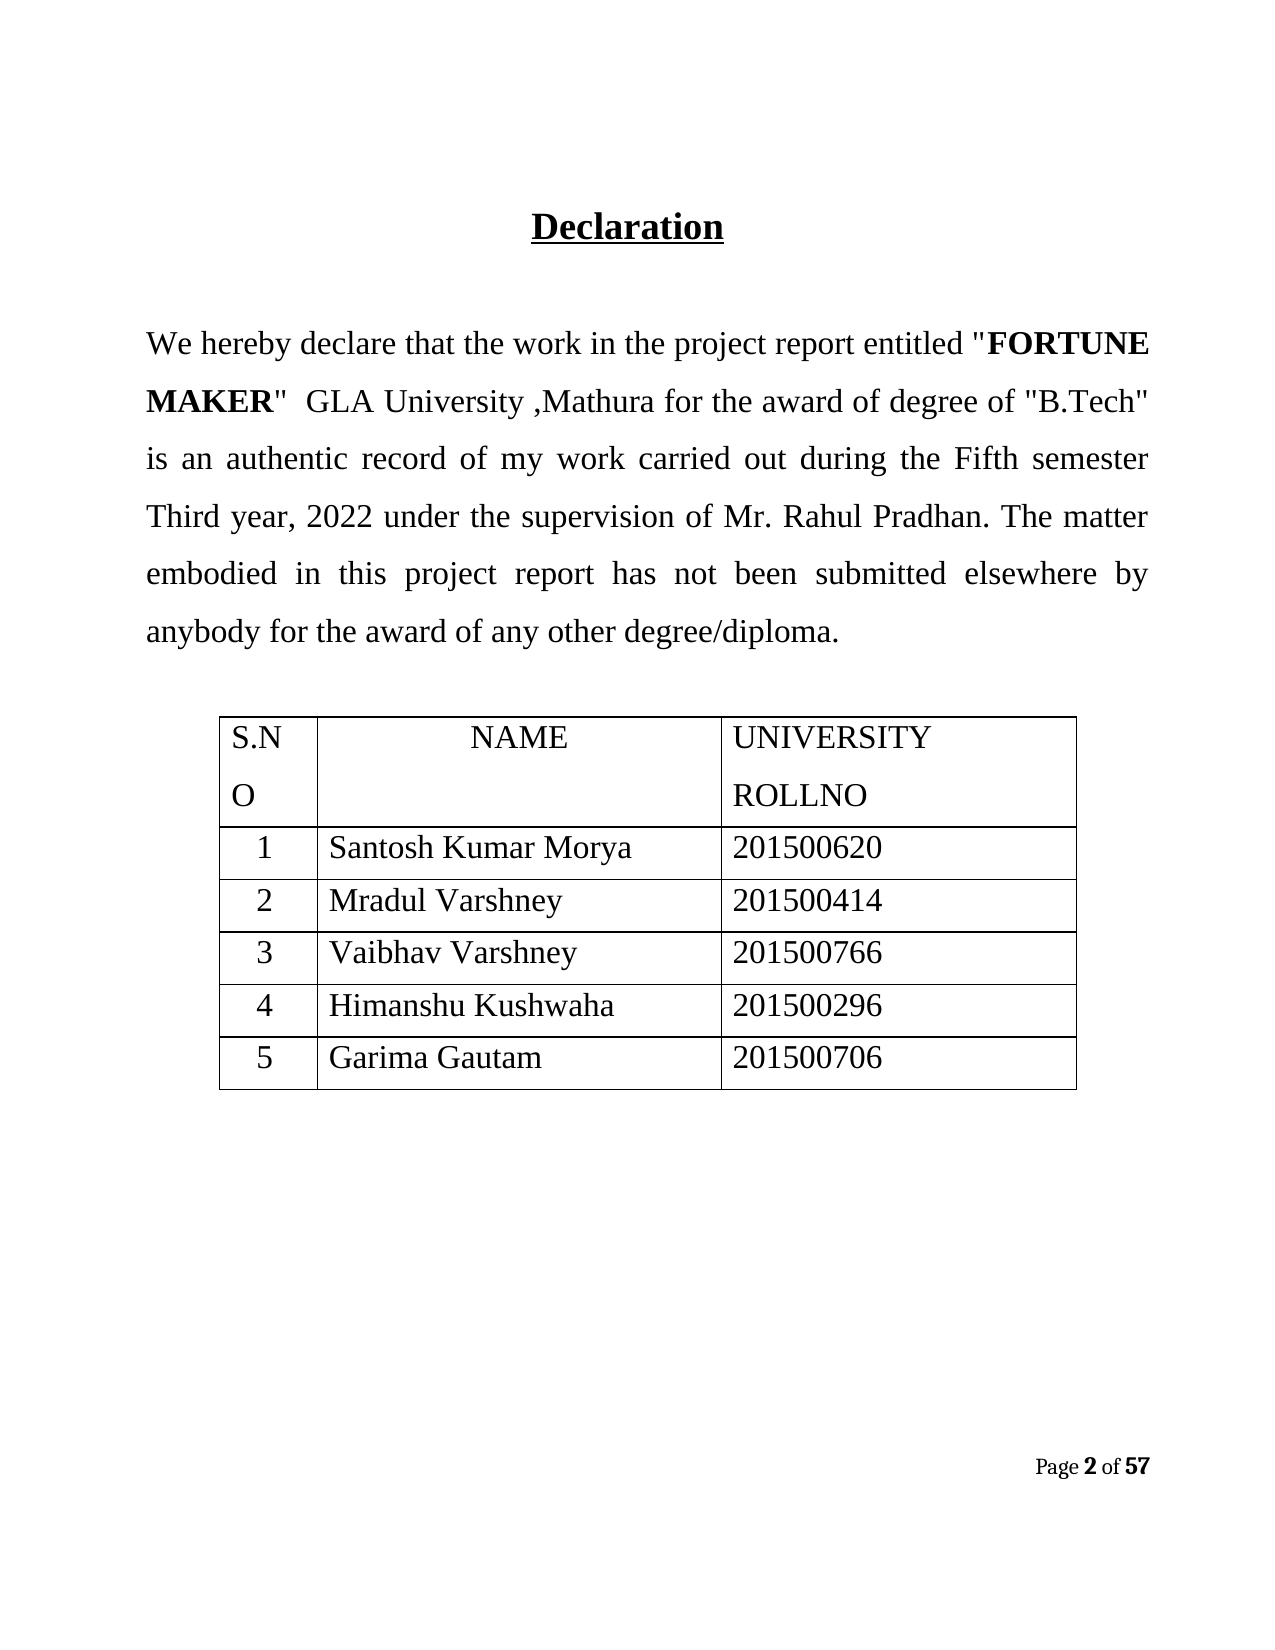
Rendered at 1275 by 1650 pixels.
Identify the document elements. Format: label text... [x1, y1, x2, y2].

table_cell 1 [220, 828, 317, 879]
table_cell 201500296 [722, 985, 1076, 1036]
table_cell 201500414 [722, 880, 1076, 931]
table_cell Mradul Varshney [318, 880, 721, 931]
table_header UNIVERSITY ROLLNO [722, 718, 1076, 826]
text We hereby declare that the work in the project report entitled "FORTUNE MAKER" GLA University ,Mathura for the award of degree of "B.Tech" is an authentic record of my work carried out during the Fifth semester Third year, 2022 under the supervision of Mr. Rahul Pradhan. The matter embodied in this project report has not been submitted elsewhere by anybody for the award of any other degree/diploma. [146, 323, 1150, 649]
table_cell Santosh Kumar Morya [318, 828, 721, 879]
table_header NAME [318, 718, 721, 826]
table_cell Himanshu Kushwaha [318, 985, 721, 1036]
table_cell 4 [220, 985, 317, 1036]
table_cell Vaibhav Varshney [318, 933, 721, 984]
table_cell 5 [220, 1038, 317, 1089]
table_header S.NO [220, 718, 317, 826]
table_cell 3 [220, 933, 317, 984]
text Declaration [146, 203, 854, 248]
table_cell 201500706 [722, 1038, 1076, 1089]
table_cell Garima Gautam [318, 1038, 721, 1089]
table_cell 2 [220, 880, 317, 931]
table_cell 201500620 [722, 828, 1076, 879]
table_cell 201500766 [722, 933, 1076, 984]
